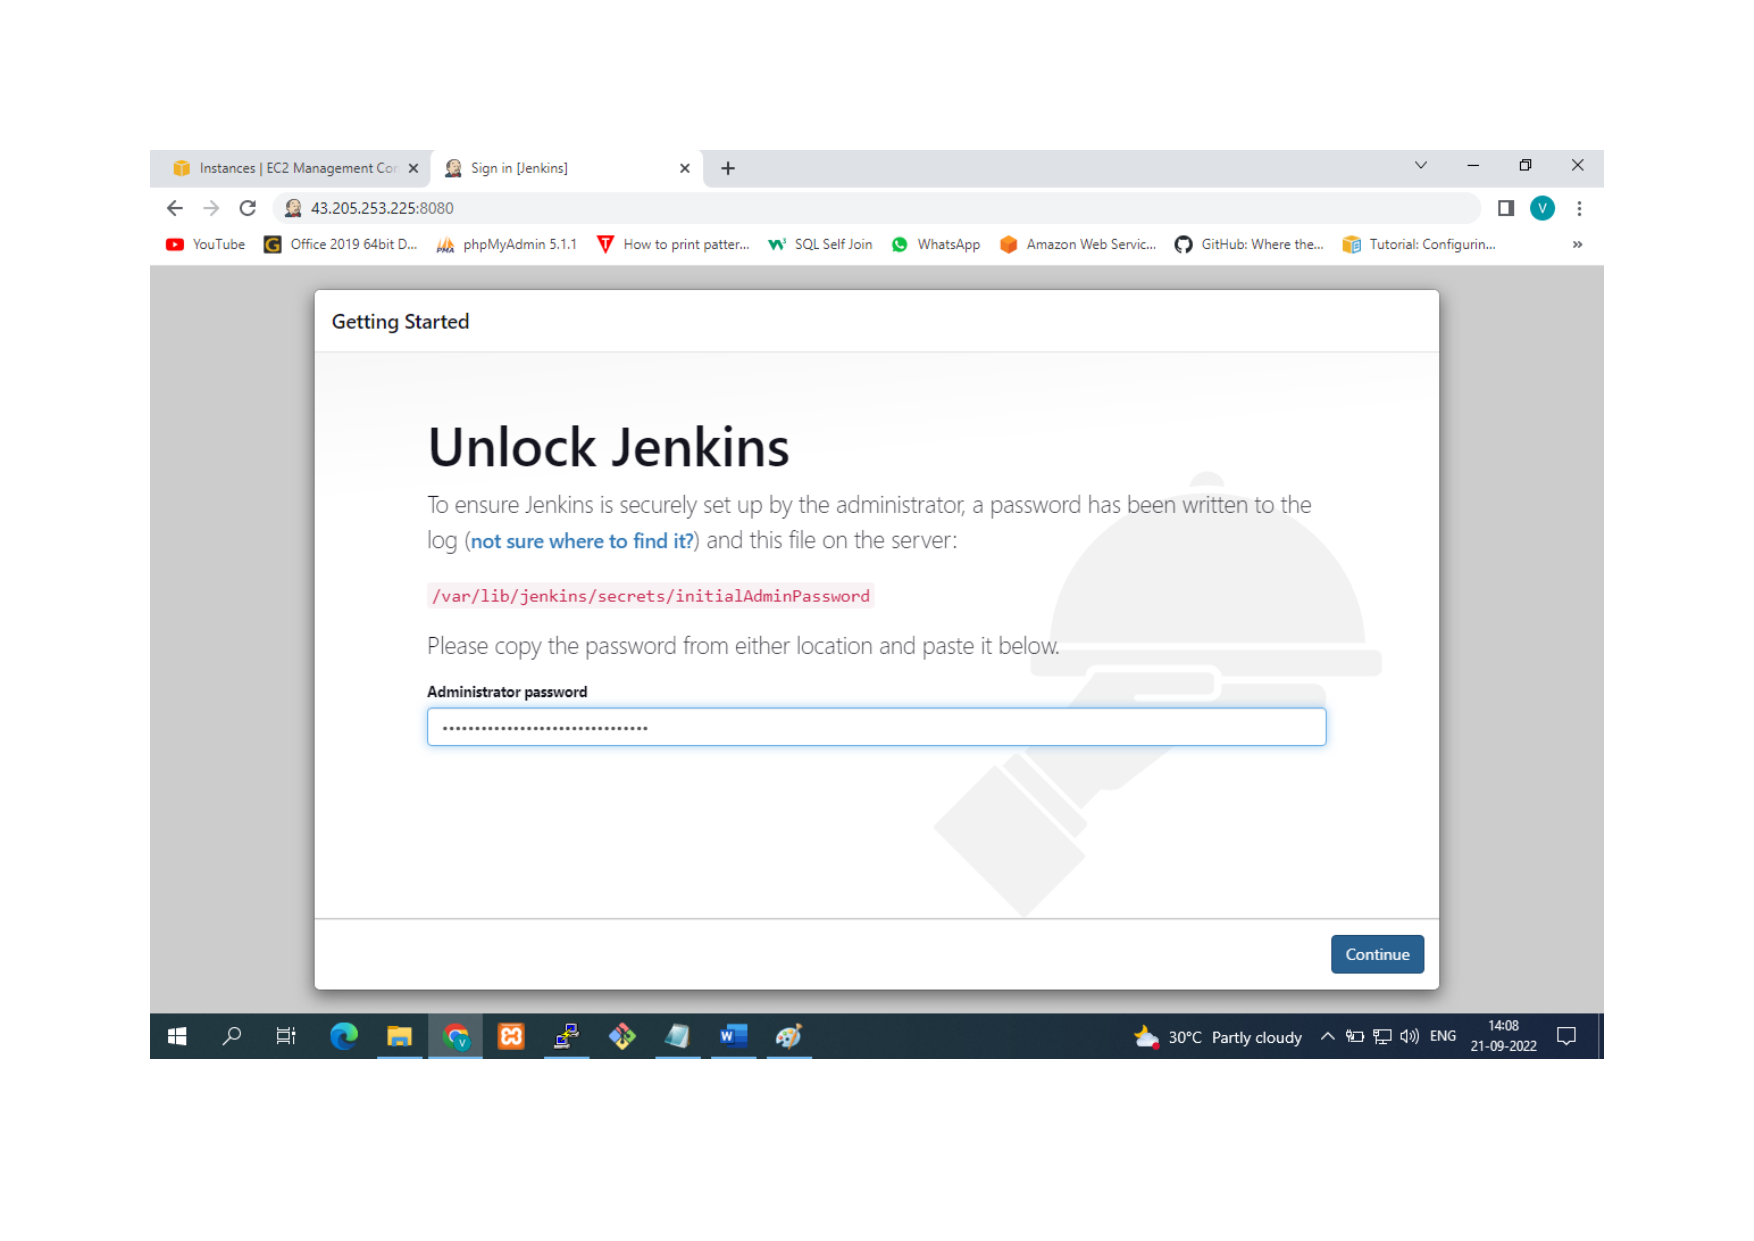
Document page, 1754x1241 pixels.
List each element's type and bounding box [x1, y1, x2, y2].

picture [150, 150, 1604, 1059]
